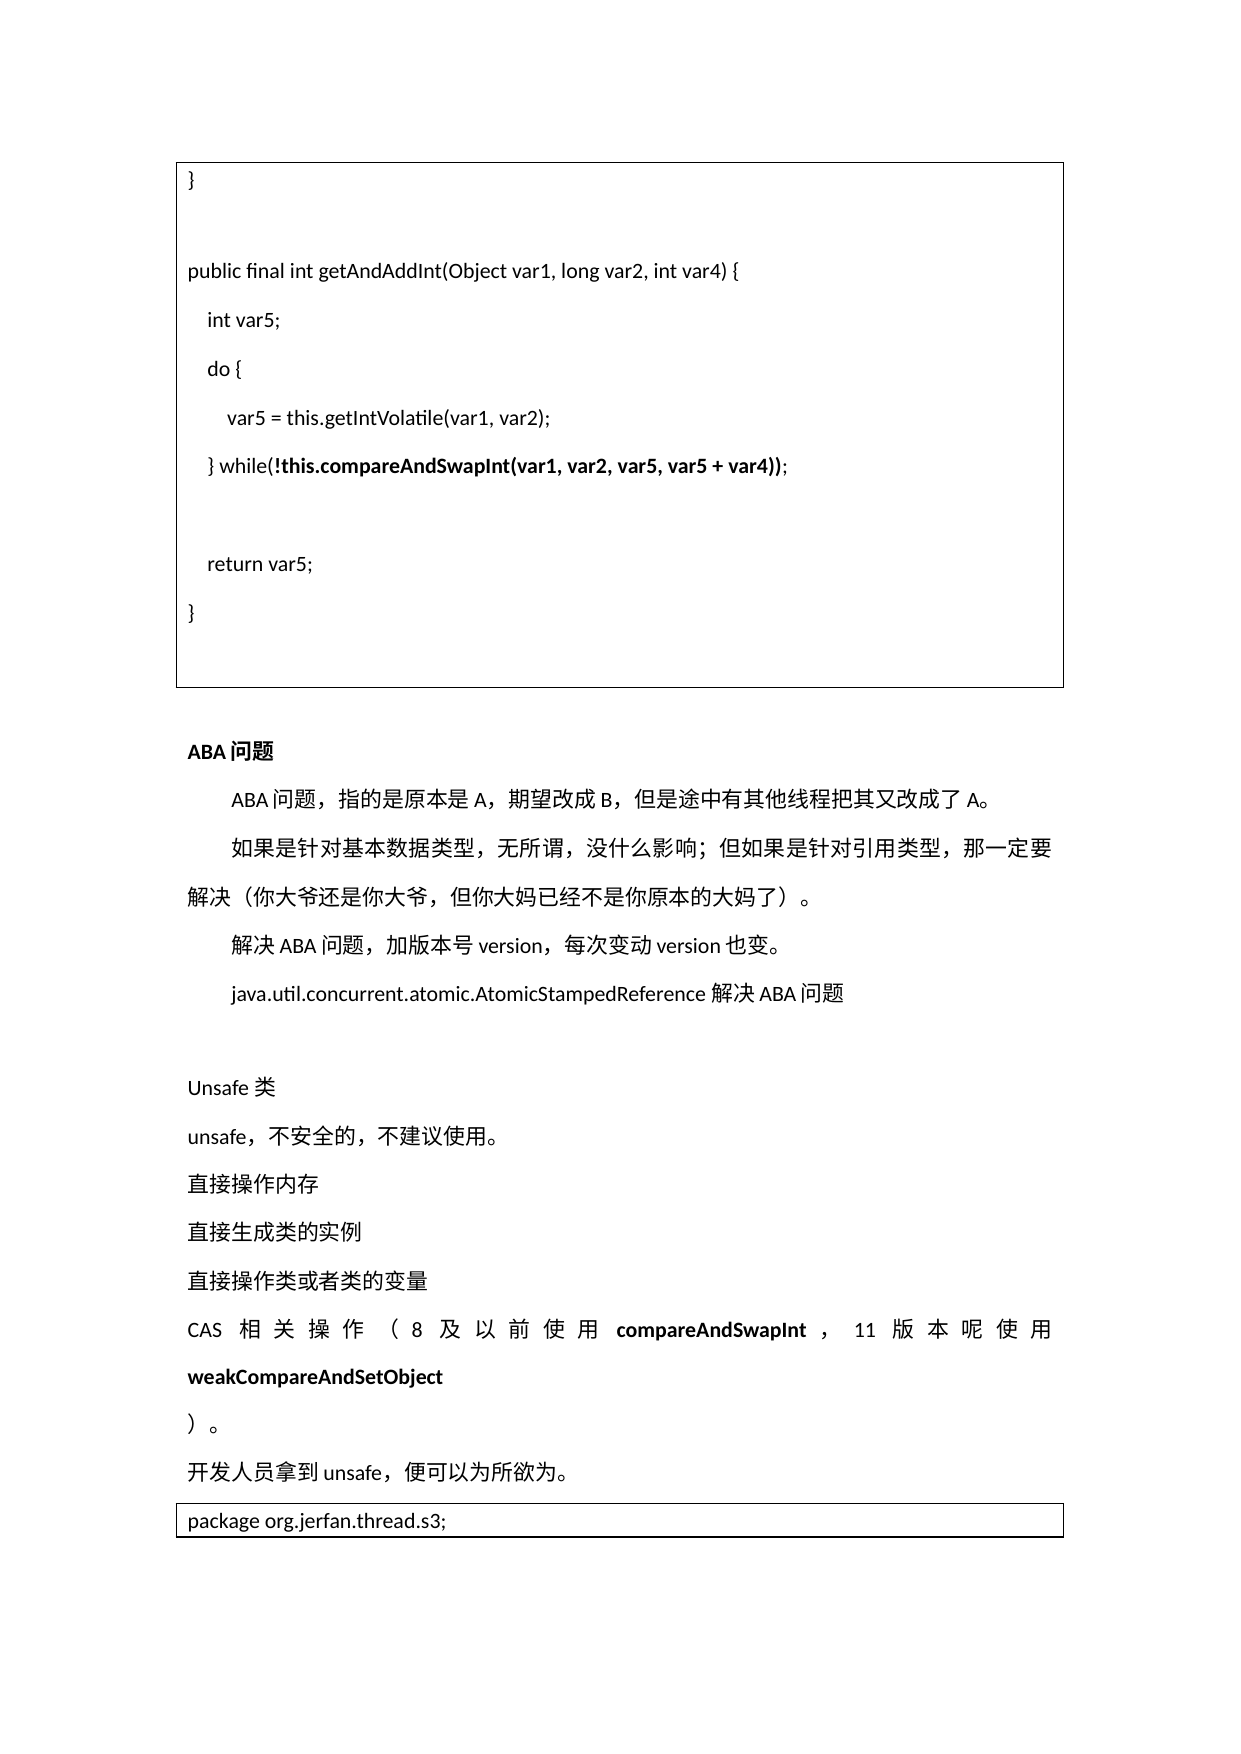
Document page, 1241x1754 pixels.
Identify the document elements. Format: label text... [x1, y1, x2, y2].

text ）。 [187, 1406, 1053, 1439]
text 直接操作类或者类的变量 [187, 1263, 1053, 1296]
text ABA问题 [187, 734, 1053, 766]
text 开发人员拿到unsafe，便可以为所欲为。 [187, 1454, 1053, 1487]
text CAS相关操作（8及以前使用compareAndSwapInt，11版本呢使用weakCompareAndSetObject [187, 1312, 1053, 1393]
text ABA问题，指的是原本是A，期望改成B，但是途中有其他线程把其又改成了A。 [187, 782, 1053, 814]
text 直接操作内存 [187, 1167, 1053, 1199]
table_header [177, 163, 1063, 687]
text 解决ABA问题，加版本号version，每次变动version也变。 [187, 927, 1053, 960]
text 直接生成类的实例 [187, 1215, 1053, 1247]
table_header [177, 1504, 1063, 1536]
text Unsafe 类 [187, 1070, 1053, 1102]
text 如果是针对基本数据类型，无所谓，没什么影响；但如果是针对引用类型，那一定要解决（你大爷还是你大爷，但你大妈已经不是你原本的大妈了）。 [187, 830, 1053, 912]
text java.util.concurrent.atomic.AtomicStampedReference 解决ABA问题 [187, 976, 1053, 1008]
text unsafe，不安全的，不建议使用。 [187, 1118, 1053, 1151]
